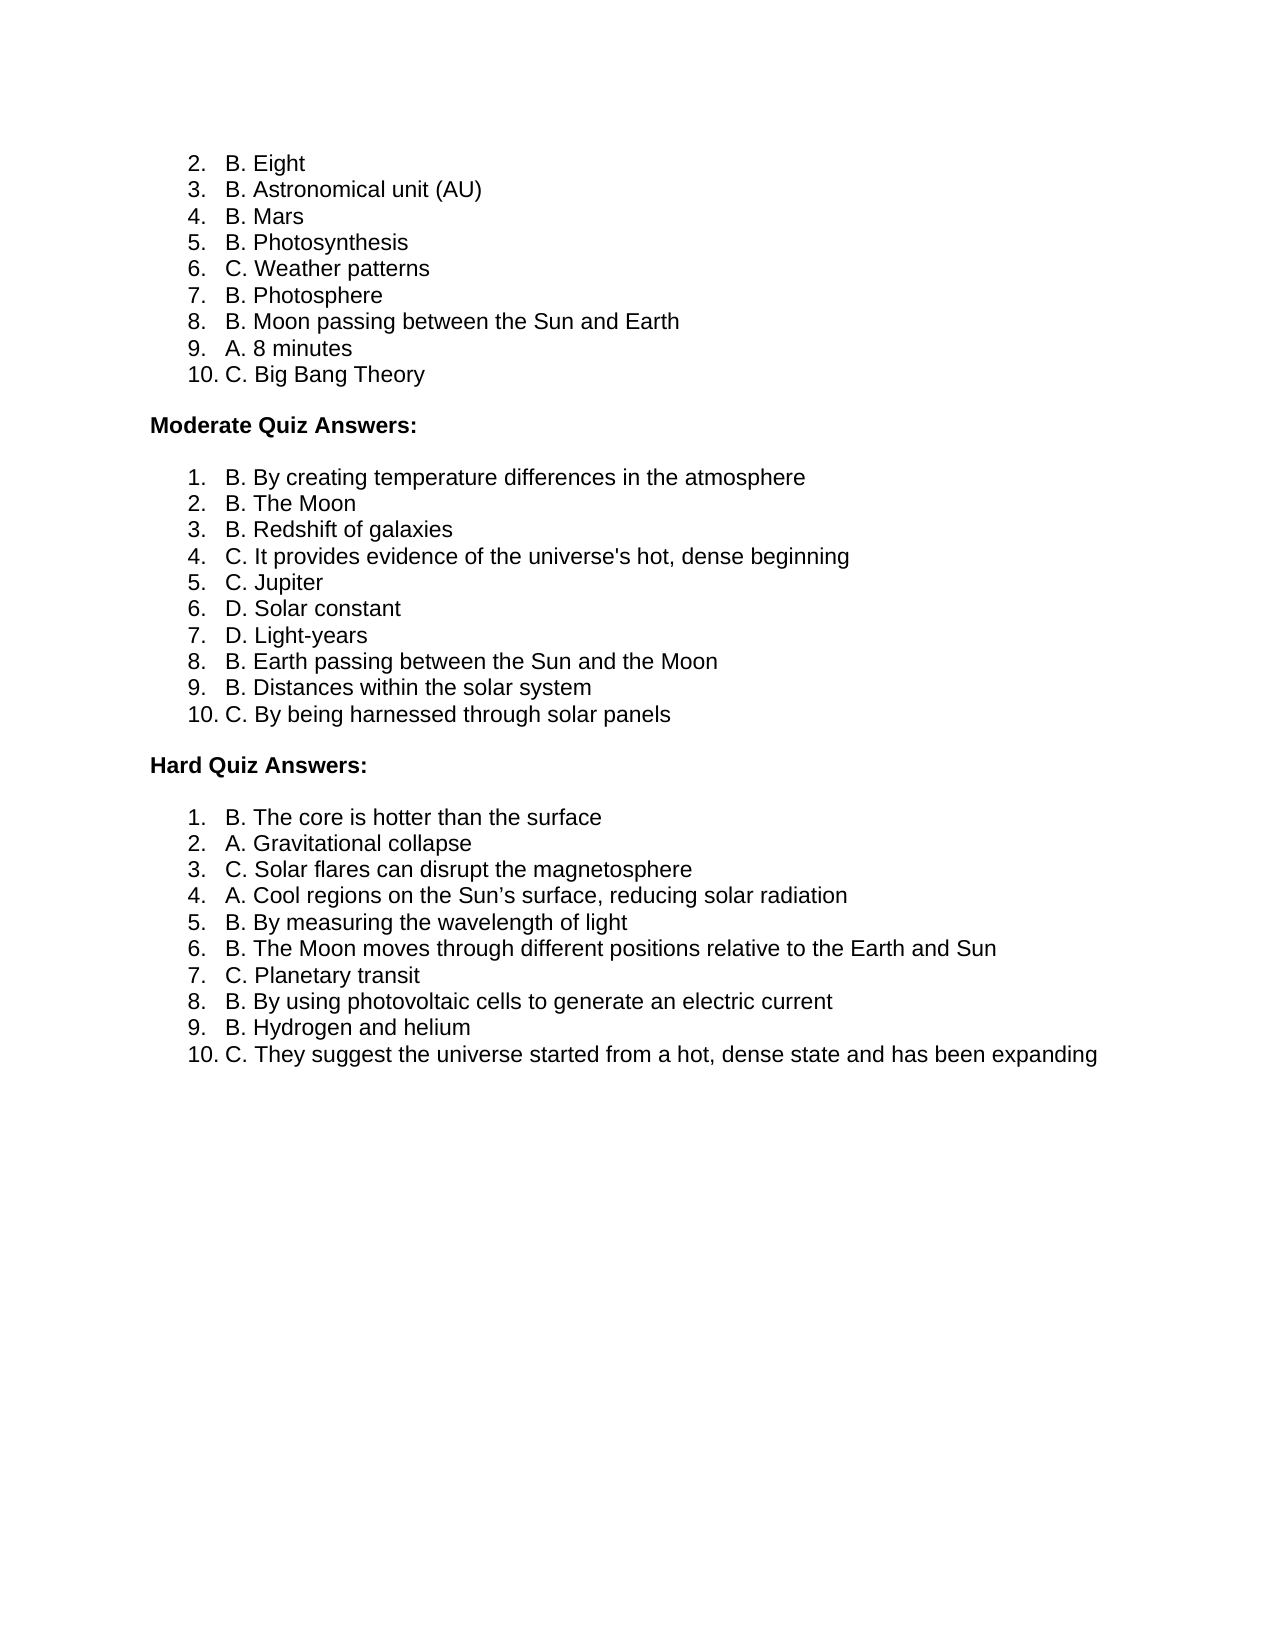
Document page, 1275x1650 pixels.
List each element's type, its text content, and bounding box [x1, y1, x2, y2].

list B. Photosphere [187, 282, 1125, 308]
list C. Big Bang Theory [187, 361, 1125, 387]
list B. The core is hotter than the surface [187, 803, 1125, 830]
list D. Solar constant [187, 595, 1125, 622]
list B. By measuring the wavelength of light [187, 909, 1125, 935]
list B. Moon passing between the Sun and Earth [187, 308, 1125, 334]
list B. Redshift of galaxies [187, 516, 1125, 543]
list C. They suggest the universe started from a hot, dense state and has been expanding [187, 1041, 1125, 1067]
list B. Photosynthesis [187, 229, 1125, 255]
list C. Jupiter [187, 569, 1125, 595]
list B. By creating temperature differences in the atmosphere [187, 463, 1125, 490]
list B. By using photovoltaic cells to generate an electric current [187, 988, 1125, 1014]
list A. Gravitational collapse [187, 830, 1125, 856]
list C. By being harnessed through solar panels [187, 701, 1125, 727]
text Hard Quiz Answers: [150, 752, 1125, 778]
list B. Earth passing between the Sun and the Moon [187, 648, 1125, 674]
list A. Cool regions on the Sun’s surface, reducing solar radiation [187, 882, 1125, 909]
list D. Light-years [187, 622, 1125, 648]
list B. Distances within the solar system [187, 674, 1125, 701]
list B. The Moon moves through different positions relative to the Earth and Sun [187, 935, 1125, 962]
list B. The Moon [187, 490, 1125, 516]
list C. Planetary transit [187, 962, 1125, 988]
list A. 8 minutes [187, 334, 1125, 361]
list C. It provides evidence of the universe's hot, dense beginning [187, 543, 1125, 569]
list C. Weather patterns [187, 255, 1125, 282]
list B. Hydrogen and helium [187, 1014, 1125, 1041]
list B. Mars [187, 203, 1125, 229]
list B. Eight [187, 150, 1125, 176]
list B. Astronomical unit (AU) [187, 176, 1125, 203]
text Moderate Quiz Answers: [150, 412, 1125, 438]
list C. Solar flares can disrupt the magnetosphere [187, 856, 1125, 882]
